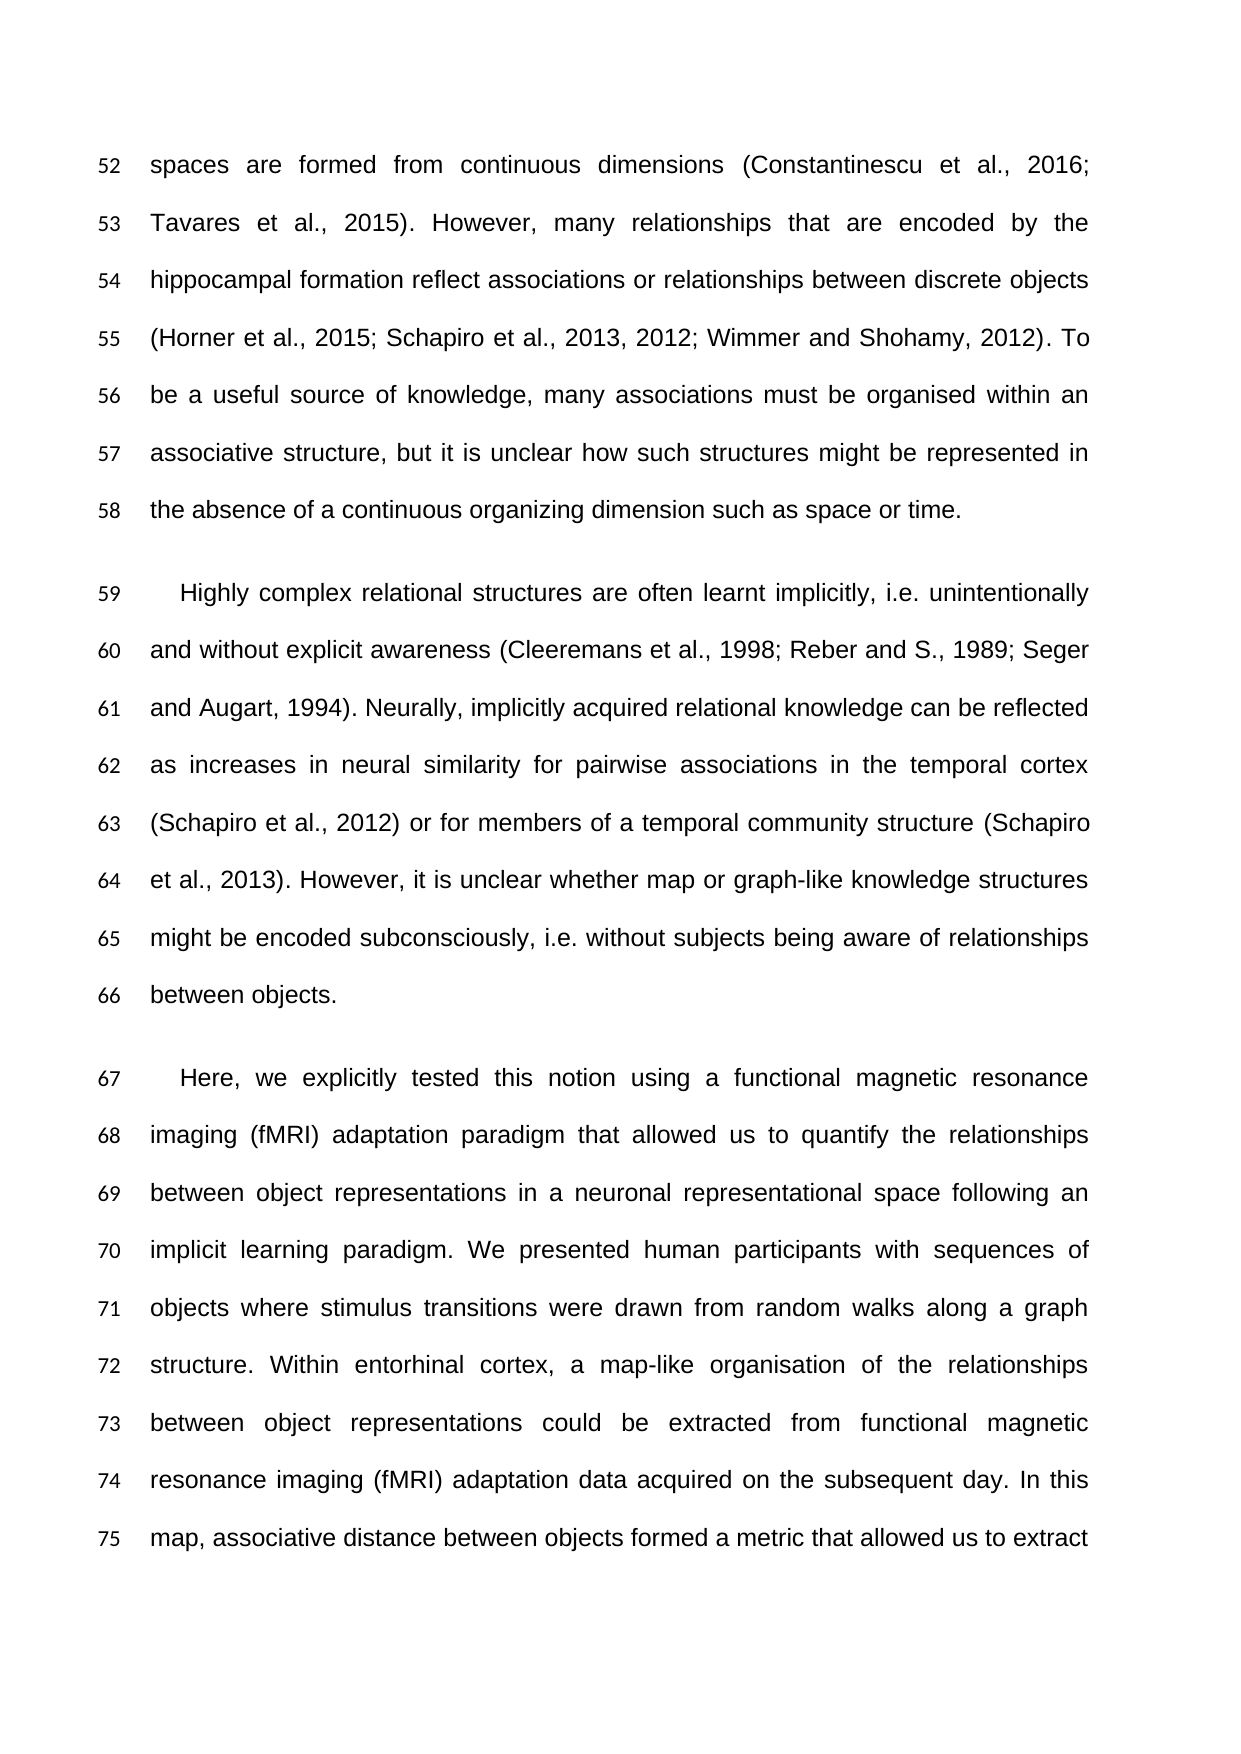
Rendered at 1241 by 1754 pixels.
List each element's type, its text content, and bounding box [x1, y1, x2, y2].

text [150, 1062, 1090, 1551]
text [150, 150, 1090, 524]
text Highly complex relational structures are often learnt implicitly, i.e. unintentionally and without explicit awareness (Cleeremans et al., 1998; Reber and S., 1989; Seger and Augart, 1994). Neurally, implicitly acquired relational knowledge can be reflected as increases in neural similarity for pairwise associations in the temporal cortex (Schapiro et al., 2012) or for members of a temporal community structure (Schapiro et al., 2013). However, it is unclear whether map or graph-like knowledge structures might be encoded subconsciously, i.e. without subjects being aware of relationships between objects. [150, 577, 1090, 1009]
